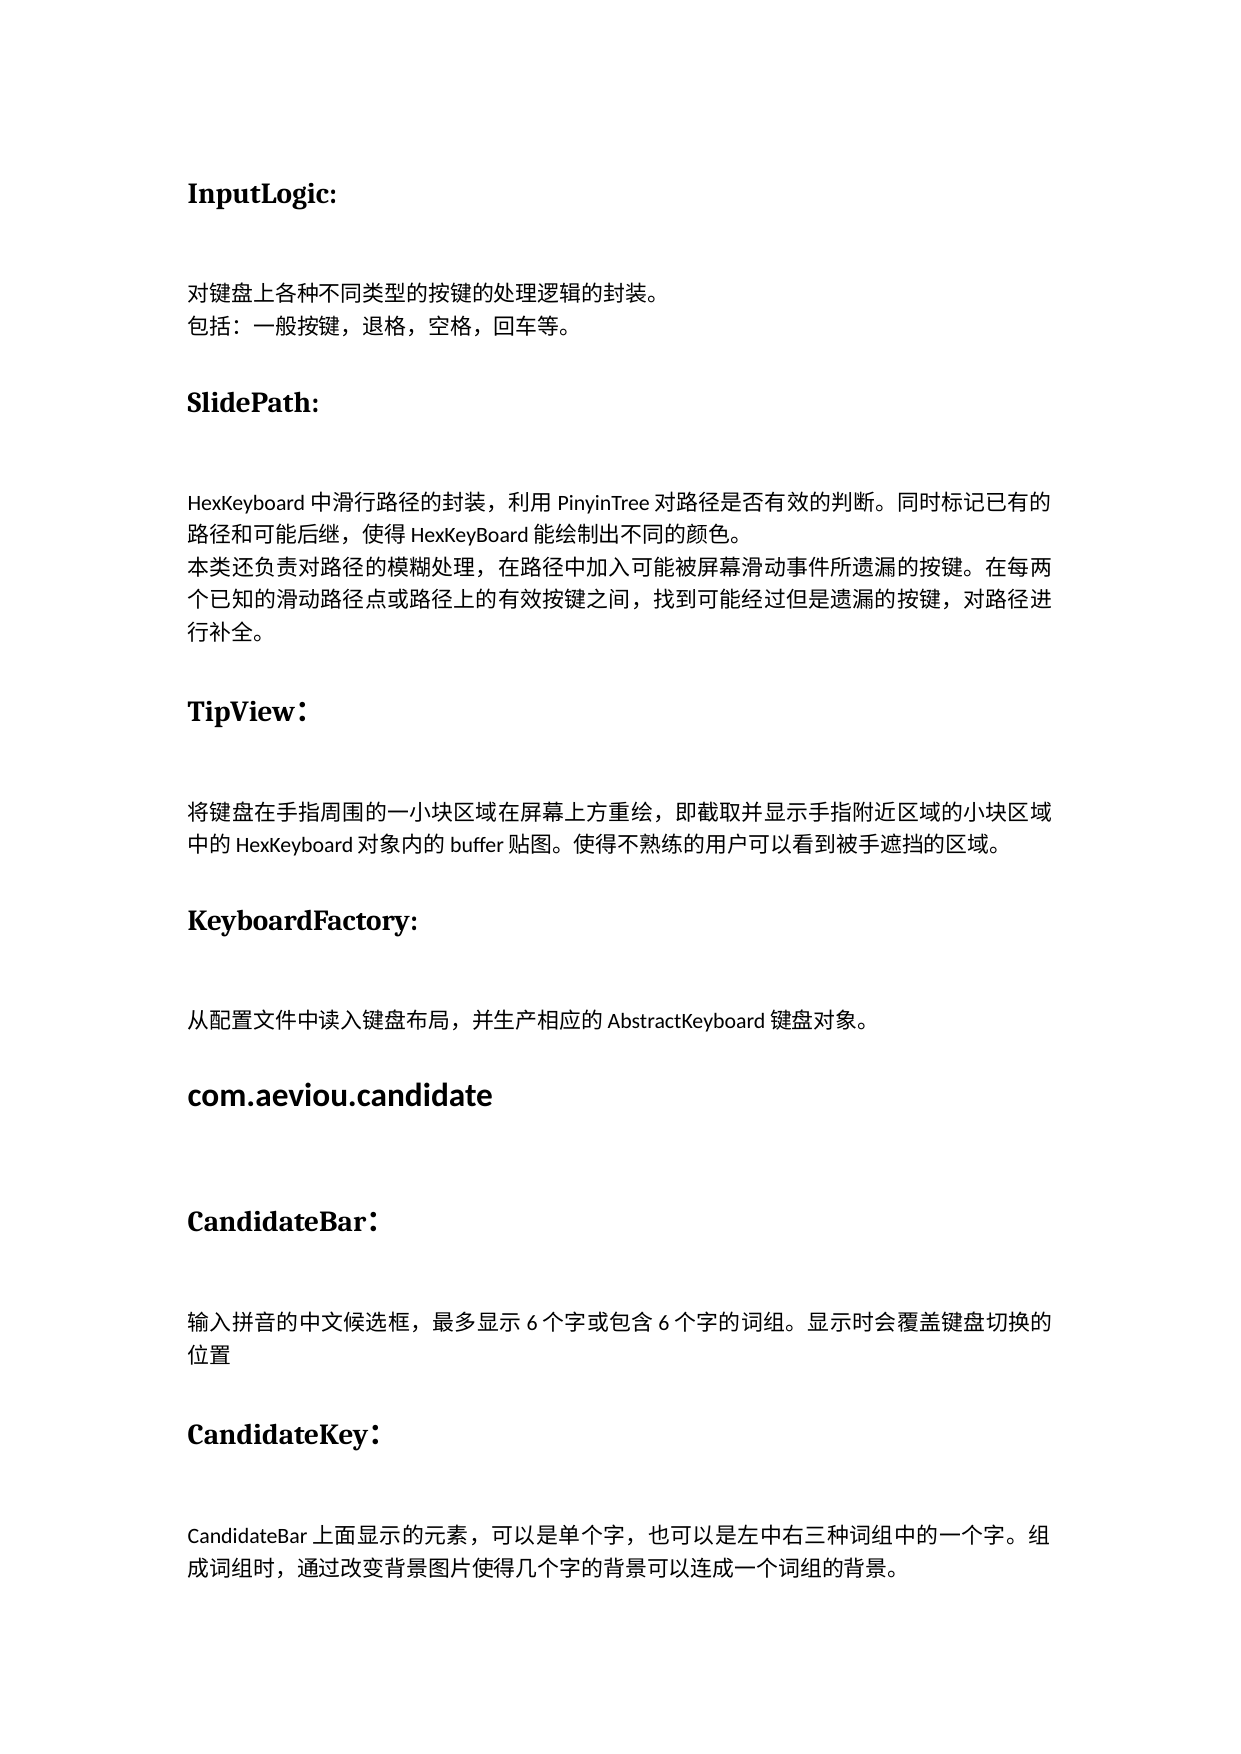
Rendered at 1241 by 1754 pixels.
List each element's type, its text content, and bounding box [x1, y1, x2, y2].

text HexKeyboard中滑行路径的封装，利用PinyinTree对路径是否有效的判断。同时标记已有的路径和可能后继，使得HexKeyBoard能绘制出不同的颜色。 [187, 484, 1053, 549]
subtitle SlidePath: [187, 370, 1053, 435]
subtitle com.aeviou.candidate [187, 1062, 1053, 1127]
text 包括：一般按键，退格，空格，回车等。 [187, 308, 1053, 341]
subtitle CandidateBar： [187, 1186, 1053, 1251]
subtitle KeyboardFactory: [187, 889, 1053, 954]
text 对键盘上各种不同类型的按键的处理逻辑的封装。 [187, 276, 1053, 308]
subtitle TipView： [187, 676, 1053, 741]
text 从配置文件中读入键盘布局，并生产相应的AbstractKeyboard键盘对象。 [187, 1003, 1053, 1035]
text CandidateBar上面显示的元素，可以是单个字，也可以是左中右三种词组中的一个字。组成词组时，通过改变背景图片使得几个字的背景可以连成一个词组的背景。 [187, 1518, 1053, 1583]
text 将键盘在手指周围的一小块区域在屏幕上方重绘，即截取并显示手指附近区域的小块区域中的HexKeyboard对象内的 buffer贴图。使得不熟练的用户可以看到被手遮挡的区域。 [187, 794, 1053, 859]
subtitle InputLogic: [187, 162, 1053, 227]
text 输入拼音的中文候选框，最多显示6个字或包含6个字的词组。显示时会覆盖键盘切换的位置 [187, 1305, 1053, 1370]
text 本类还负责对路径的模糊处理，在路径中加入可能被屏幕滑动事件所遗漏的按键。在每两个已知的滑动路径点或路径上的有效按键之间，找到可能经过但是遗漏的按键，对路径进行补全。 [187, 549, 1053, 647]
subtitle CandidateKey： [187, 1399, 1053, 1464]
